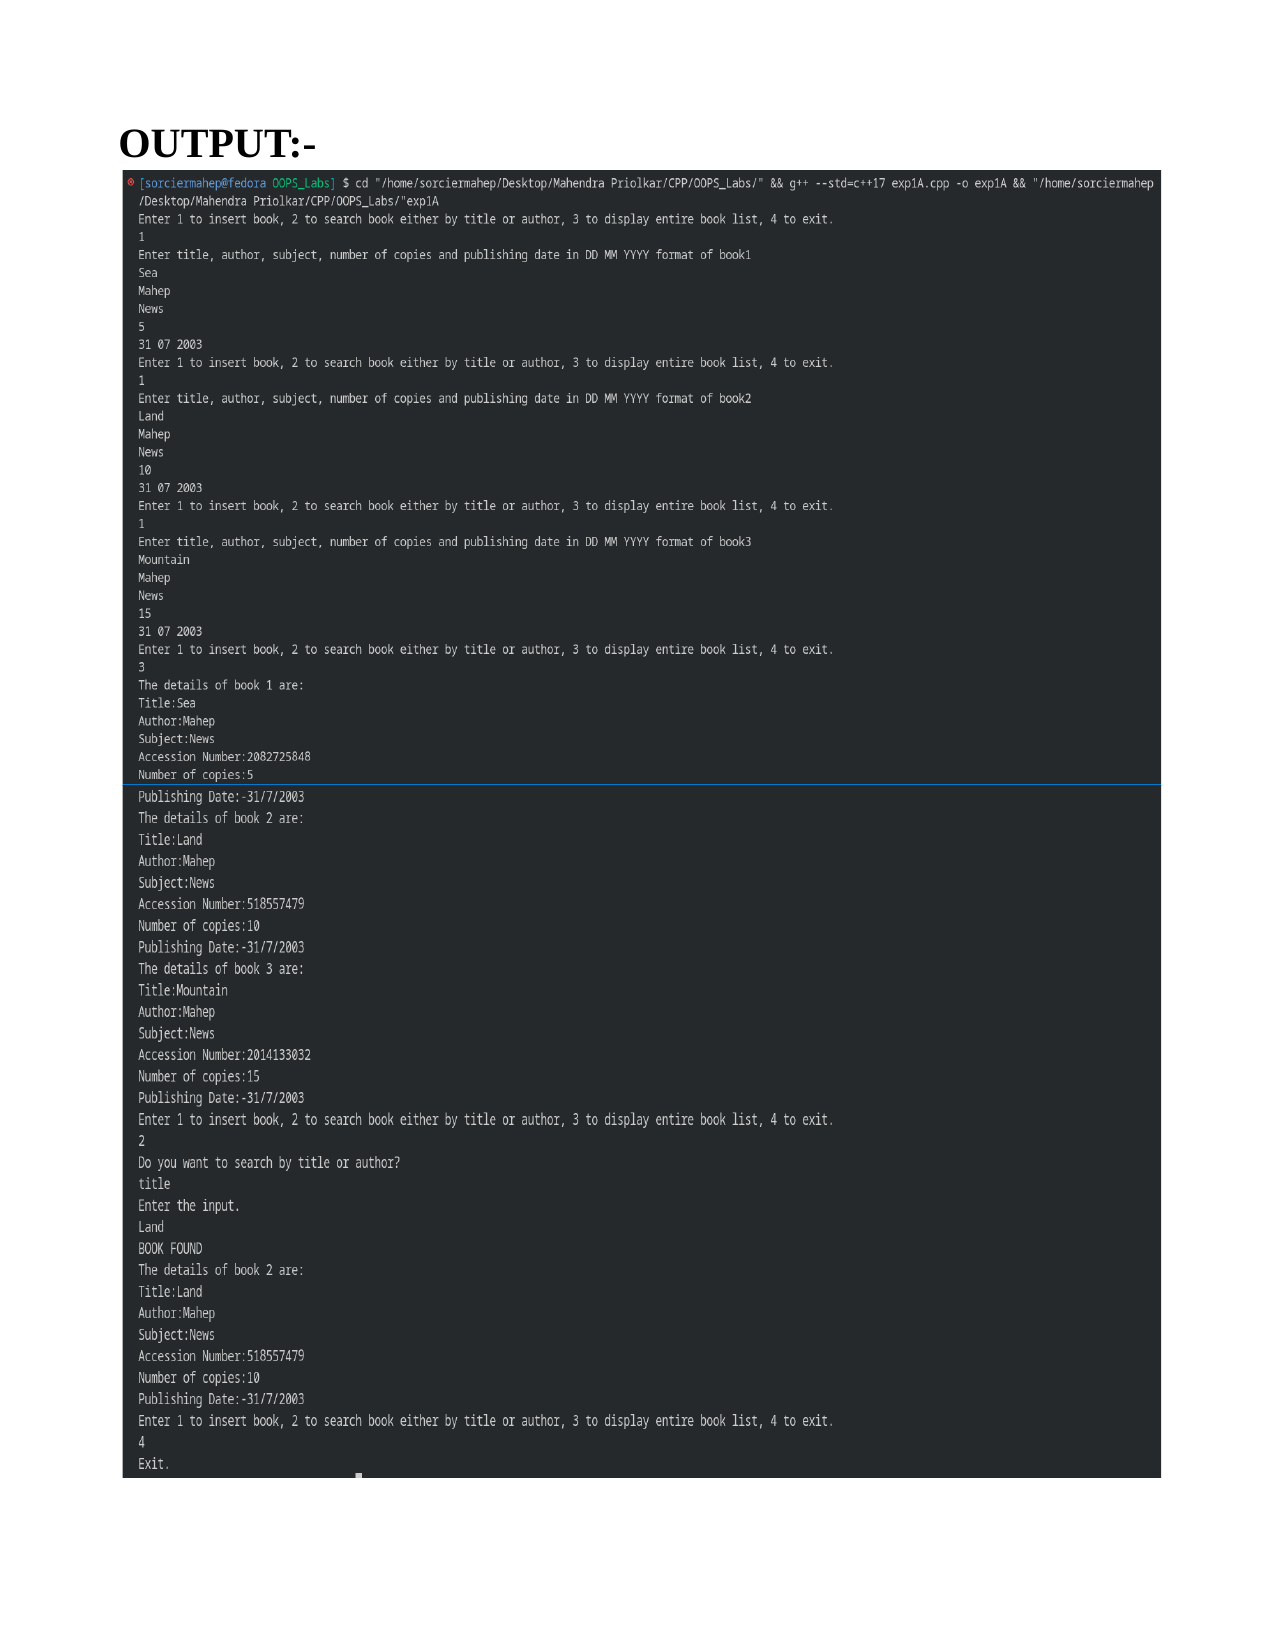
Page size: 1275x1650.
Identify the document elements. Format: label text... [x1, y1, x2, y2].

text OUTPUT:- [118, 118, 1157, 166]
picture [122, 170, 1162, 1478]
